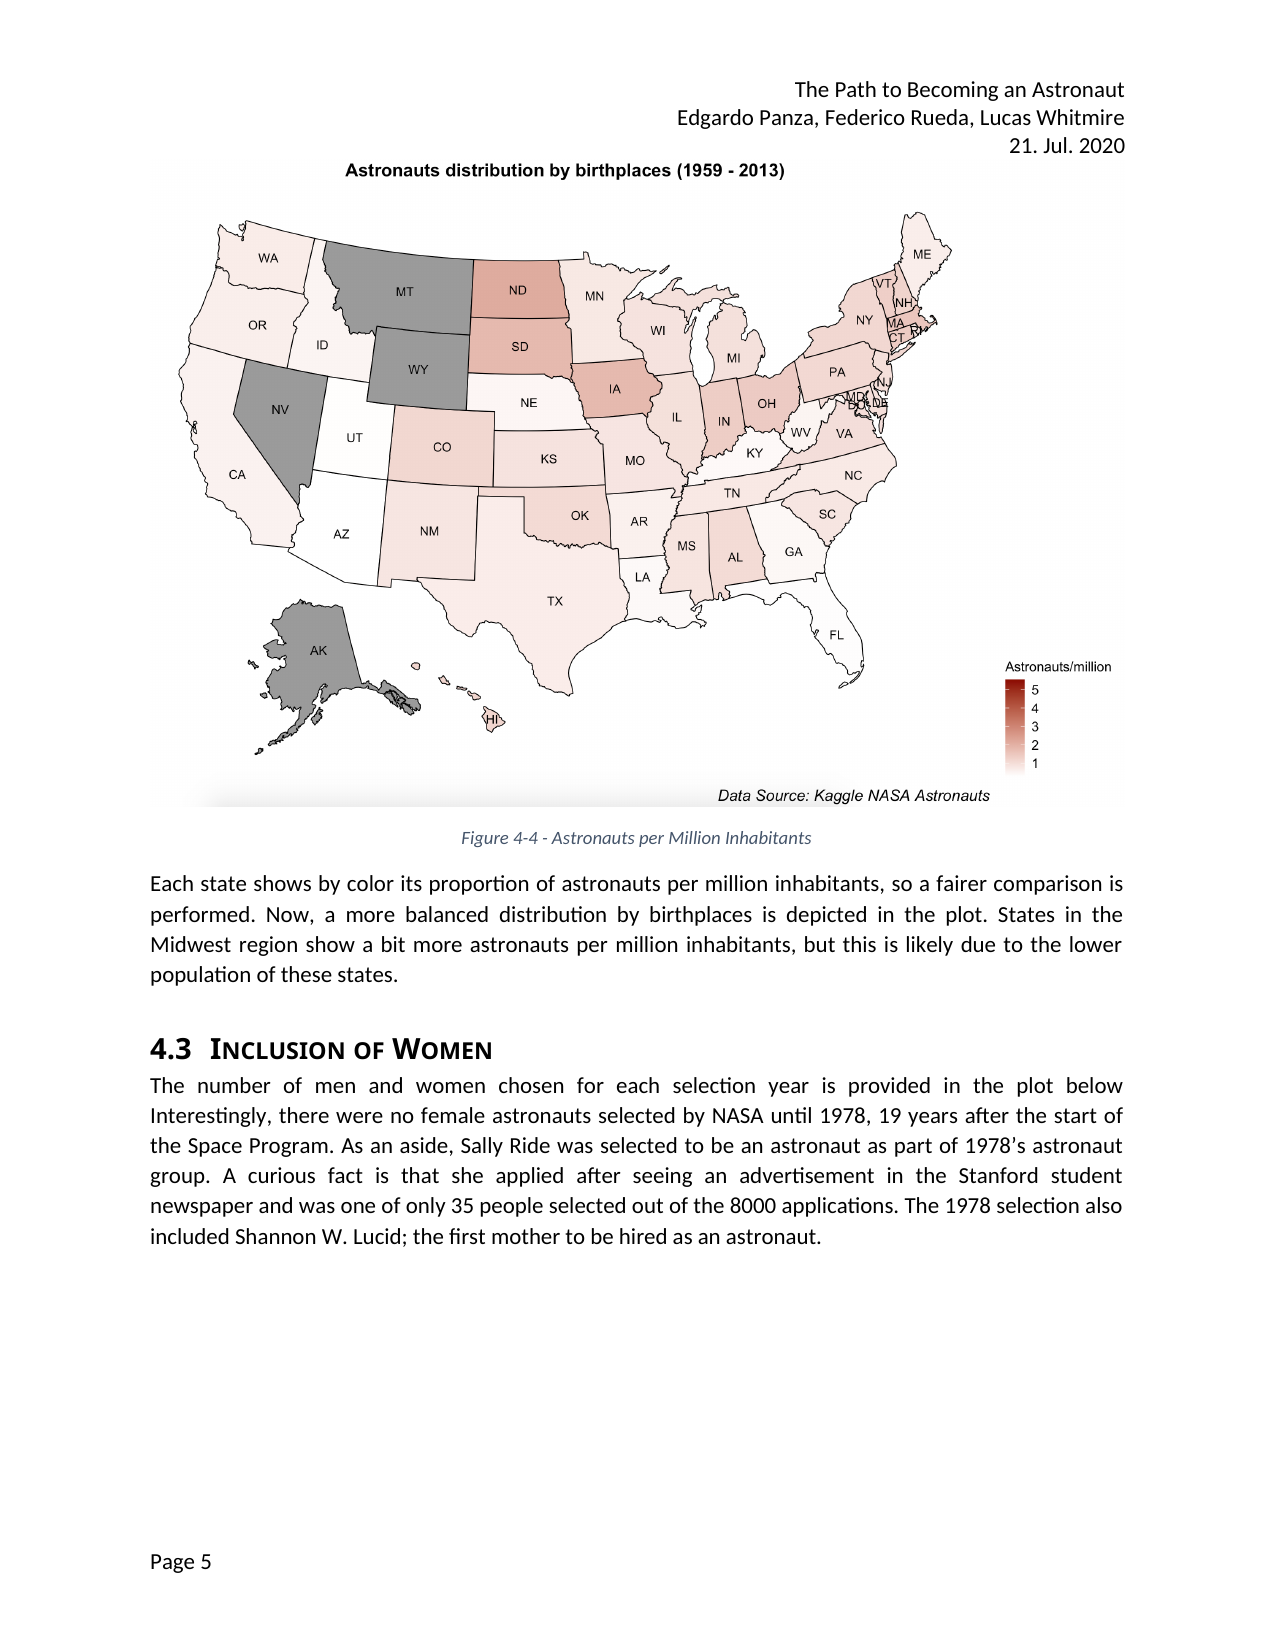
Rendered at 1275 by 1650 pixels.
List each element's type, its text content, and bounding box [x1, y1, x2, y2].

picture [150, 159, 1125, 807]
text The number of men and women chosen for each selection year is provided in the plot below Interestingly, there were no female astronauts selected by NASA until 1978, 19 years after the start of the Space Program. As an aside, Sally Ride was selected to be an astronaut as part of 1978’s astronaut group. A curious fact is that she applied after seeing an advertisement in the Stanford student newspaper and was one of only 35 people selected out of the 8000 applications. The 1978 selection also included Shannon W. Lucid; the first mother to be hired as an astronaut. [150, 1071, 1125, 1250]
subtitle Inclusion of Women [150, 1028, 1125, 1068]
text Each state shows by color its proportion of astronauts per million inhabitants, so a fairer comparison is performed. Now, a more balanced distribution by birthplaces is depicted in the plot. States in the Midwest region show a bit more astronauts per million inhabitants, but this is likely due to the lower population of these states. [150, 869, 1125, 988]
text Figure 4-4 - Astronauts per Million Inhabitants [150, 826, 1125, 849]
